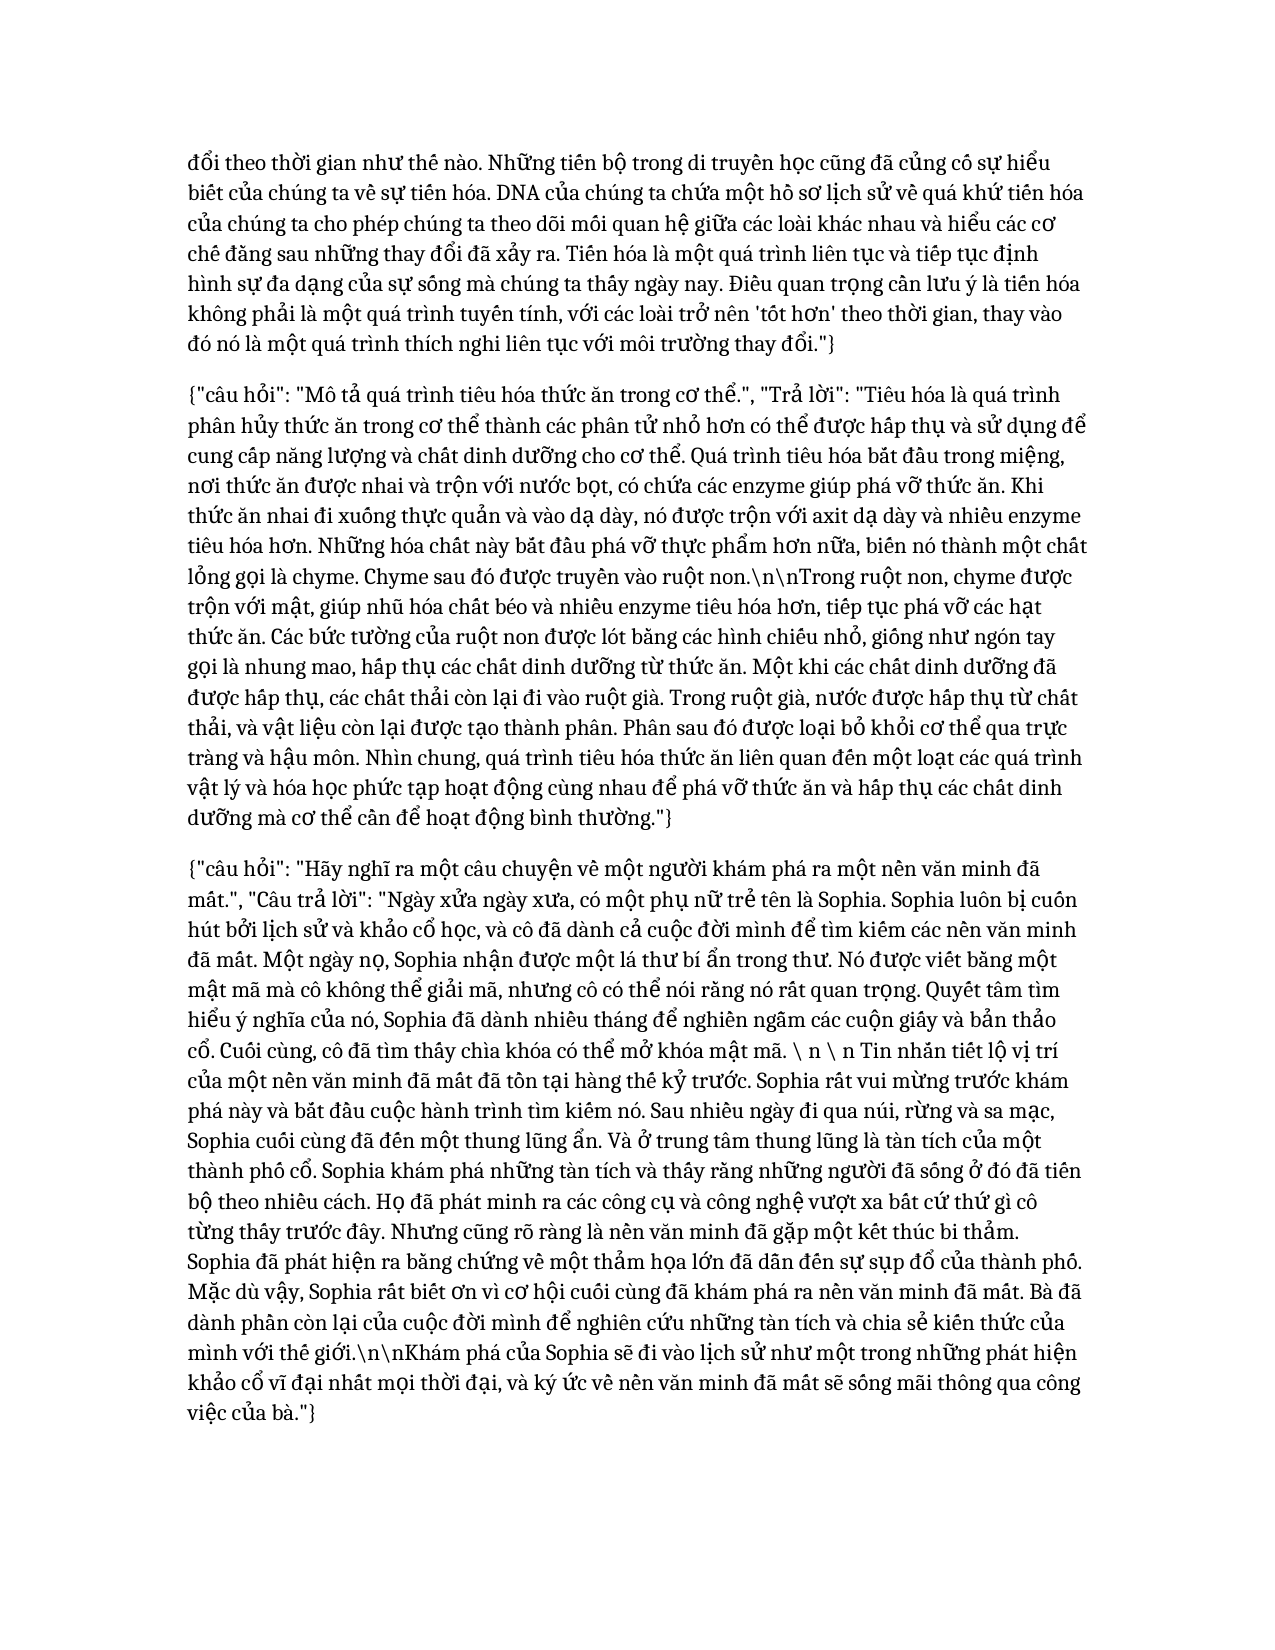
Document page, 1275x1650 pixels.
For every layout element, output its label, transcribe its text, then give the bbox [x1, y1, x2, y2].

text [187, 150, 1087, 358]
text {"câu hỏi": "Hãy nghĩ ra một câu chuyện về một người khám phá ra một nền văn minh đã mất.", "Câu trả lời": "Ngày xửa ngày xưa, có một phụ nữ trẻ tên là Sophia. Sophia luôn bị cuốn hút bởi lịch sử và khảo cổ học, và cô đã dành cả cuộc đời mình để tìm kiếm các nền văn minh đã mất. Một ngày nọ, Sophia nhận được một lá thư bí ẩn trong thư. Nó được viết bằng một mật mã mà cô không thể giải mã, nhưng cô có thể nói rằng nó rất quan trọng. Quyết tâm tìm hiểu ý nghĩa của nó, Sophia đã dành nhiều tháng để nghiền ngẫm các cuộn giấy và bản thảo cổ. Cuối cùng, cô đã tìm thấy chìa khóa có thể mở khóa mật mã. \ n \ n Tin nhắn tiết lộ vị trí của một nền văn minh đã mất đã tồn tại hàng thế kỷ trước. Sophia rất vui mừng trước khám phá này và bắt đầu cuộc hành trình tìm kiếm nó. Sau nhiều ngày đi qua núi, rừng và sa mạc, Sophia cuối cùng đã đến một thung lũng ẩn. Và ở trung tâm thung lũng là tàn tích của một thành phố cổ. Sophia khám phá những tàn tích và thấy rằng những người đã sống ở đó đã tiến bộ theo nhiều cách. Họ đã phát minh ra các công cụ và công nghệ vượt xa bất cứ thứ gì cô từng thấy trước đây. Nhưng cũng rõ ràng là nền văn minh đã gặp một kết thúc bi thảm. Sophia đã phát hiện ra bằng chứng về một thảm họa lớn đã dẫn đến sự sụp đổ của thành phố. Mặc dù vậy, Sophia rất biết ơn vì cơ hội cuối cùng đã khám phá ra nền văn minh đã mất. Bà đã dành phần còn lại của cuộc đời mình để nghiên cứu những tàn tích và chia sẻ kiến thức của mình với thế giới.\n\nKhám phá của Sophia sẽ đi vào lịch sử như một trong những phát hiện khảo cổ vĩ đại nhất mọi thời đại, và ký ức về nền văn minh đã mất sẽ sống mãi thông qua công việc của bà."} [187, 856, 1087, 1426]
text {"câu hỏi": "Mô tả quá trình tiêu hóa thức ăn trong cơ thể.", "Trả lời": "Tiêu hóa là quá trình phân hủy thức ăn trong cơ thể thành các phân tử nhỏ hơn có thể được hấp thụ và sử dụng để cung cấp năng lượng và chất dinh dưỡng cho cơ thể. Quá trình tiêu hóa bắt đầu trong miệng, nơi thức ăn được nhai và trộn với nước bọt, có chứa các enzyme giúp phá vỡ thức ăn. Khi thức ăn nhai đi xuống thực quản và vào dạ dày, nó được trộn với axit dạ dày và nhiều enzyme tiêu hóa hơn. Những hóa chất này bắt đầu phá vỡ thực phẩm hơn nữa, biến nó thành một chất lỏng gọi là chyme. Chyme sau đó được truyền vào ruột non.\n\nTrong ruột non, chyme được trộn với mật, giúp nhũ hóa chất béo và nhiều enzyme tiêu hóa hơn, tiếp tục phá vỡ các hạt thức ăn. Các bức tường của ruột non được lót bằng các hình chiếu nhỏ, giống như ngón tay gọi là nhung mao, hấp thụ các chất dinh dưỡng từ thức ăn. Một khi các chất dinh dưỡng đã được hấp thụ, các chất thải còn lại đi vào ruột già. Trong ruột già, nước được hấp thụ từ chất thải, và vật liệu còn lại được tạo thành phân. Phân sau đó được loại bỏ khỏi cơ thể qua trực tràng và hậu môn. Nhìn chung, quá trình tiêu hóa thức ăn liên quan đến một loạt các quá trình vật lý và hóa học phức tạp hoạt động cùng nhau để phá vỡ thức ăn và hấp thụ các chất dinh dưỡng mà cơ thể cần để hoạt động bình thường."} [187, 382, 1087, 832]
